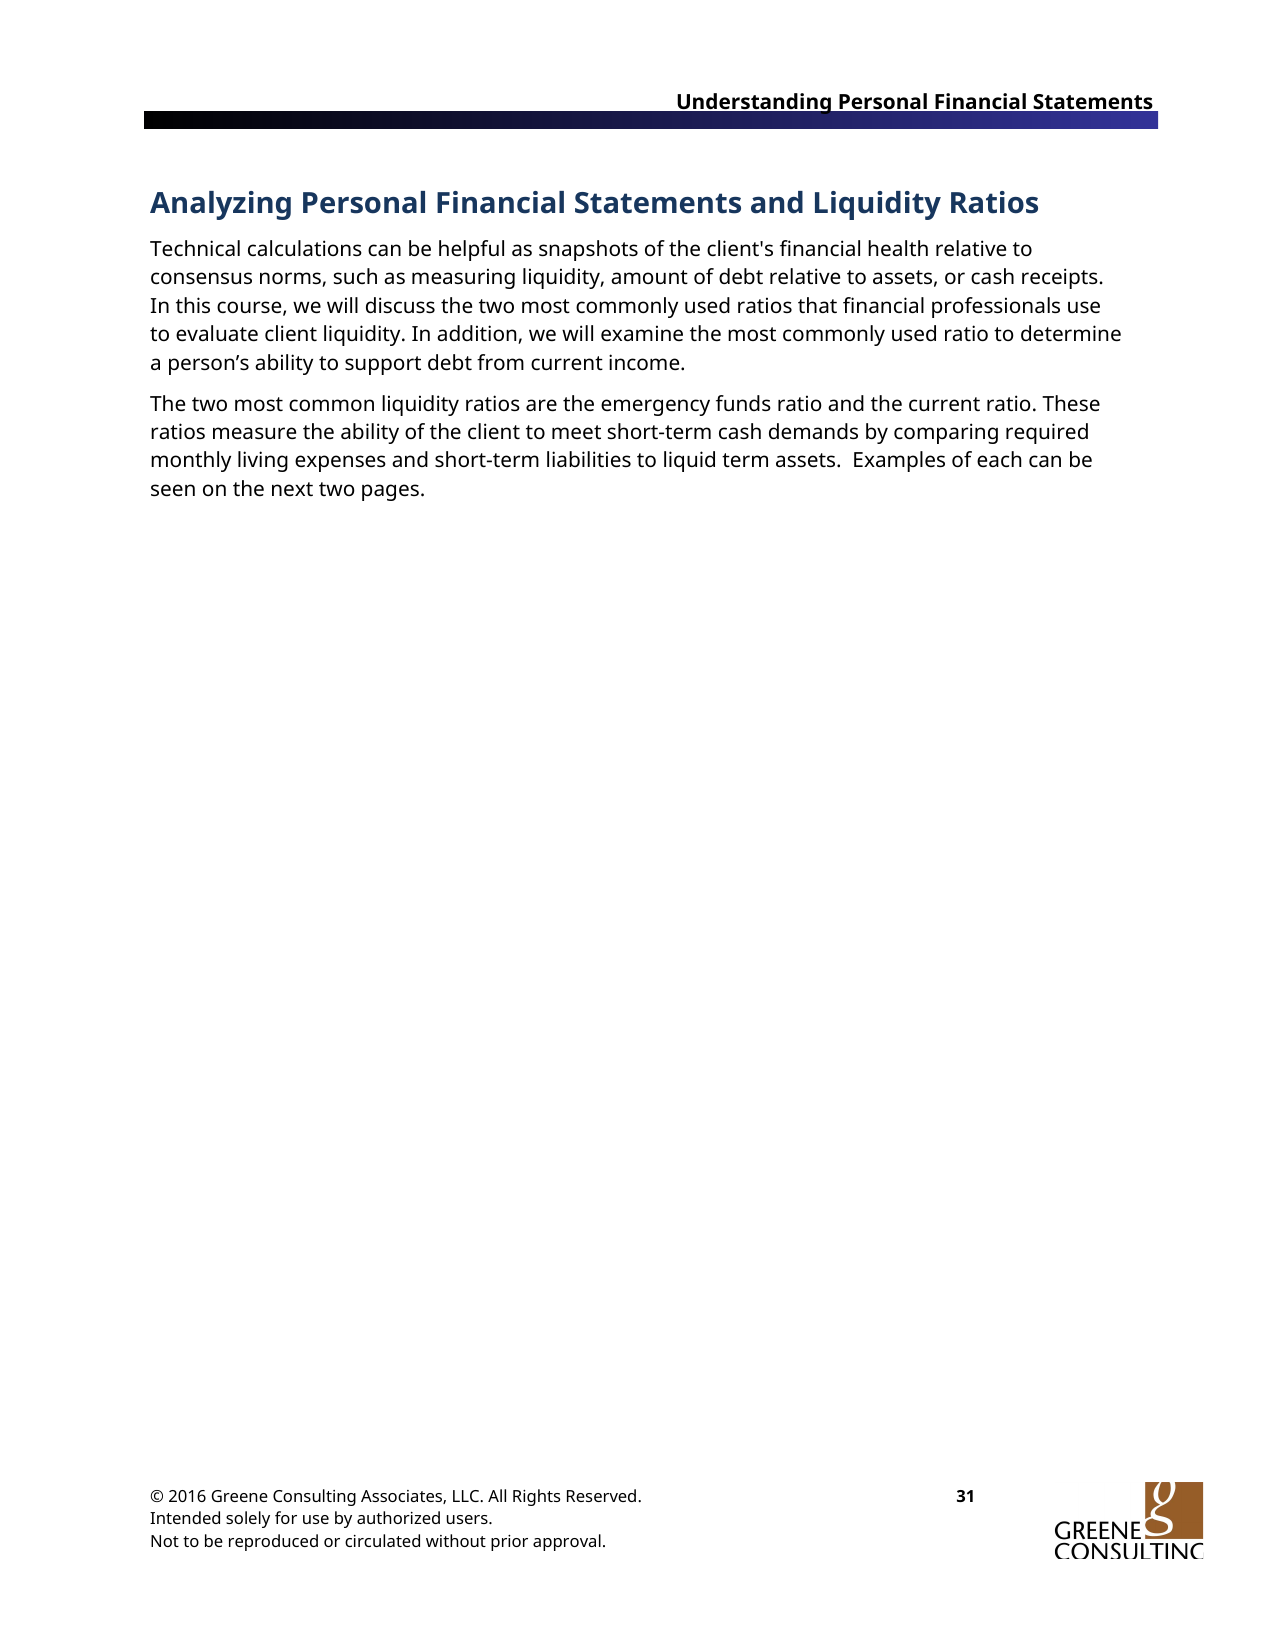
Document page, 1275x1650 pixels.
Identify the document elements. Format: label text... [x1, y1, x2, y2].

text Technical calculations can be helpful as snapshots of the client's financial health relative to consensus norms, such as measuring liquidity, amount of debt relative to assets, or cash receipts. In this course, we will discuss the two most commonly used ratios that financial professionals use to evaluate client liquidity. In addition, we will examine the most commonly used ratio to determine a person’s ability to support debt from current income. [150, 234, 1125, 376]
subtitle Analyzing Personal Financial Statements and Liquidity Ratios [150, 182, 1125, 222]
text The two most common liquidity ratios are the emergency funds ratio and the current ratio. These ratios measure the ability of the client to meet short-term cash demands by comparing required monthly living expenses and short-term liabilities to liquid term assets. Examples of each can be seen on the next two pages. [150, 389, 1125, 502]
picture [1053, 1482, 1203, 1558]
